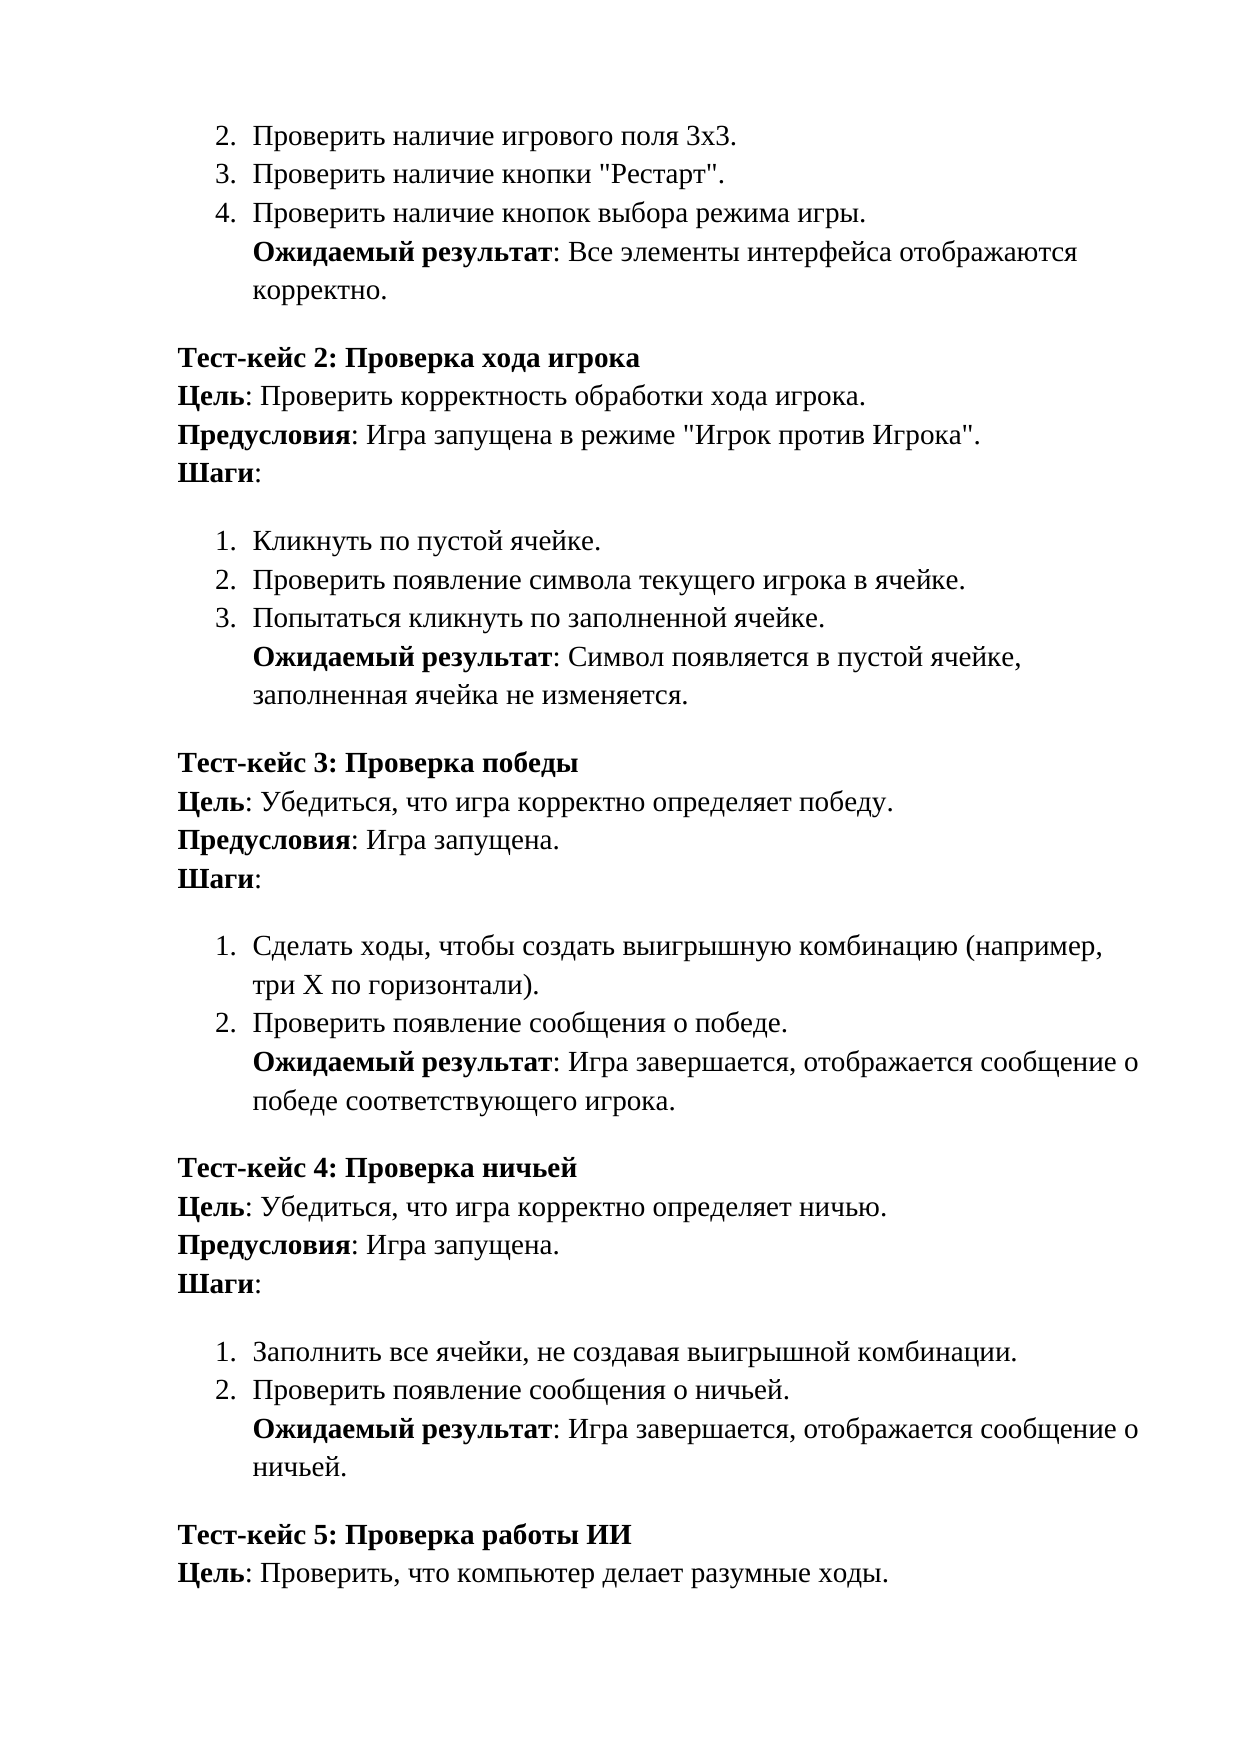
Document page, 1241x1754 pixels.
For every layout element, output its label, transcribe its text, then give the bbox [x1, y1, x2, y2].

list Попытаться кликнуть по заполненной ячейке. Ожидаемый результат: Символ появляется в пустой ячейке, заполненная ячейка не изменяется. [215, 600, 1152, 711]
list Проверить появление сообщения о ничьей. Ожидаемый результат: Игра завершается, отображается сообщение о ничьей. [215, 1372, 1152, 1483]
list Сделать ходы, чтобы создать выигрышную комбинацию (например, три X по горизонтали). [215, 928, 1152, 1001]
text Тест-кейс 2: Проверка хода игрока Цель: Проверить корректность обработки хода игрока. Предусловия: Игра запущена в режиме "Игрок против Игрока". Шаги: [177, 340, 1152, 489]
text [177, 1517, 1152, 1589]
list Проверить появление символа текущего игрока в ячейке. [215, 562, 1152, 595]
list Проверить наличие игрового поля 3x3. [215, 118, 1152, 152]
text Тест-кейс 3: Проверка победы Цель: Убедиться, что игра корректно определяет победу. Предусловия: Игра запущена. Шаги: [177, 745, 1152, 894]
list Проверить появление сообщения о победе. Ожидаемый результат: Игра завершается, отображается сообщение о победе соответствующего игрока. [215, 1006, 1152, 1116]
list Кликнуть по пустой ячейке. [215, 523, 1152, 557]
list Проверить наличие кнопки "Рестарт". [215, 157, 1152, 190]
list Проверить наличие кнопок выбора режима игры. Ожидаемый результат: Все элементы интерфейса отображаются корректно. [215, 195, 1152, 306]
list Заполнить все ячейки, не создавая выигрышной комбинации. [215, 1334, 1152, 1367]
text Тест-кейс 4: Проверка ничьей Цель: Убедиться, что игра корректно определяет ничью. Предусловия: Игра запущена. Шаги: [177, 1150, 1152, 1299]
